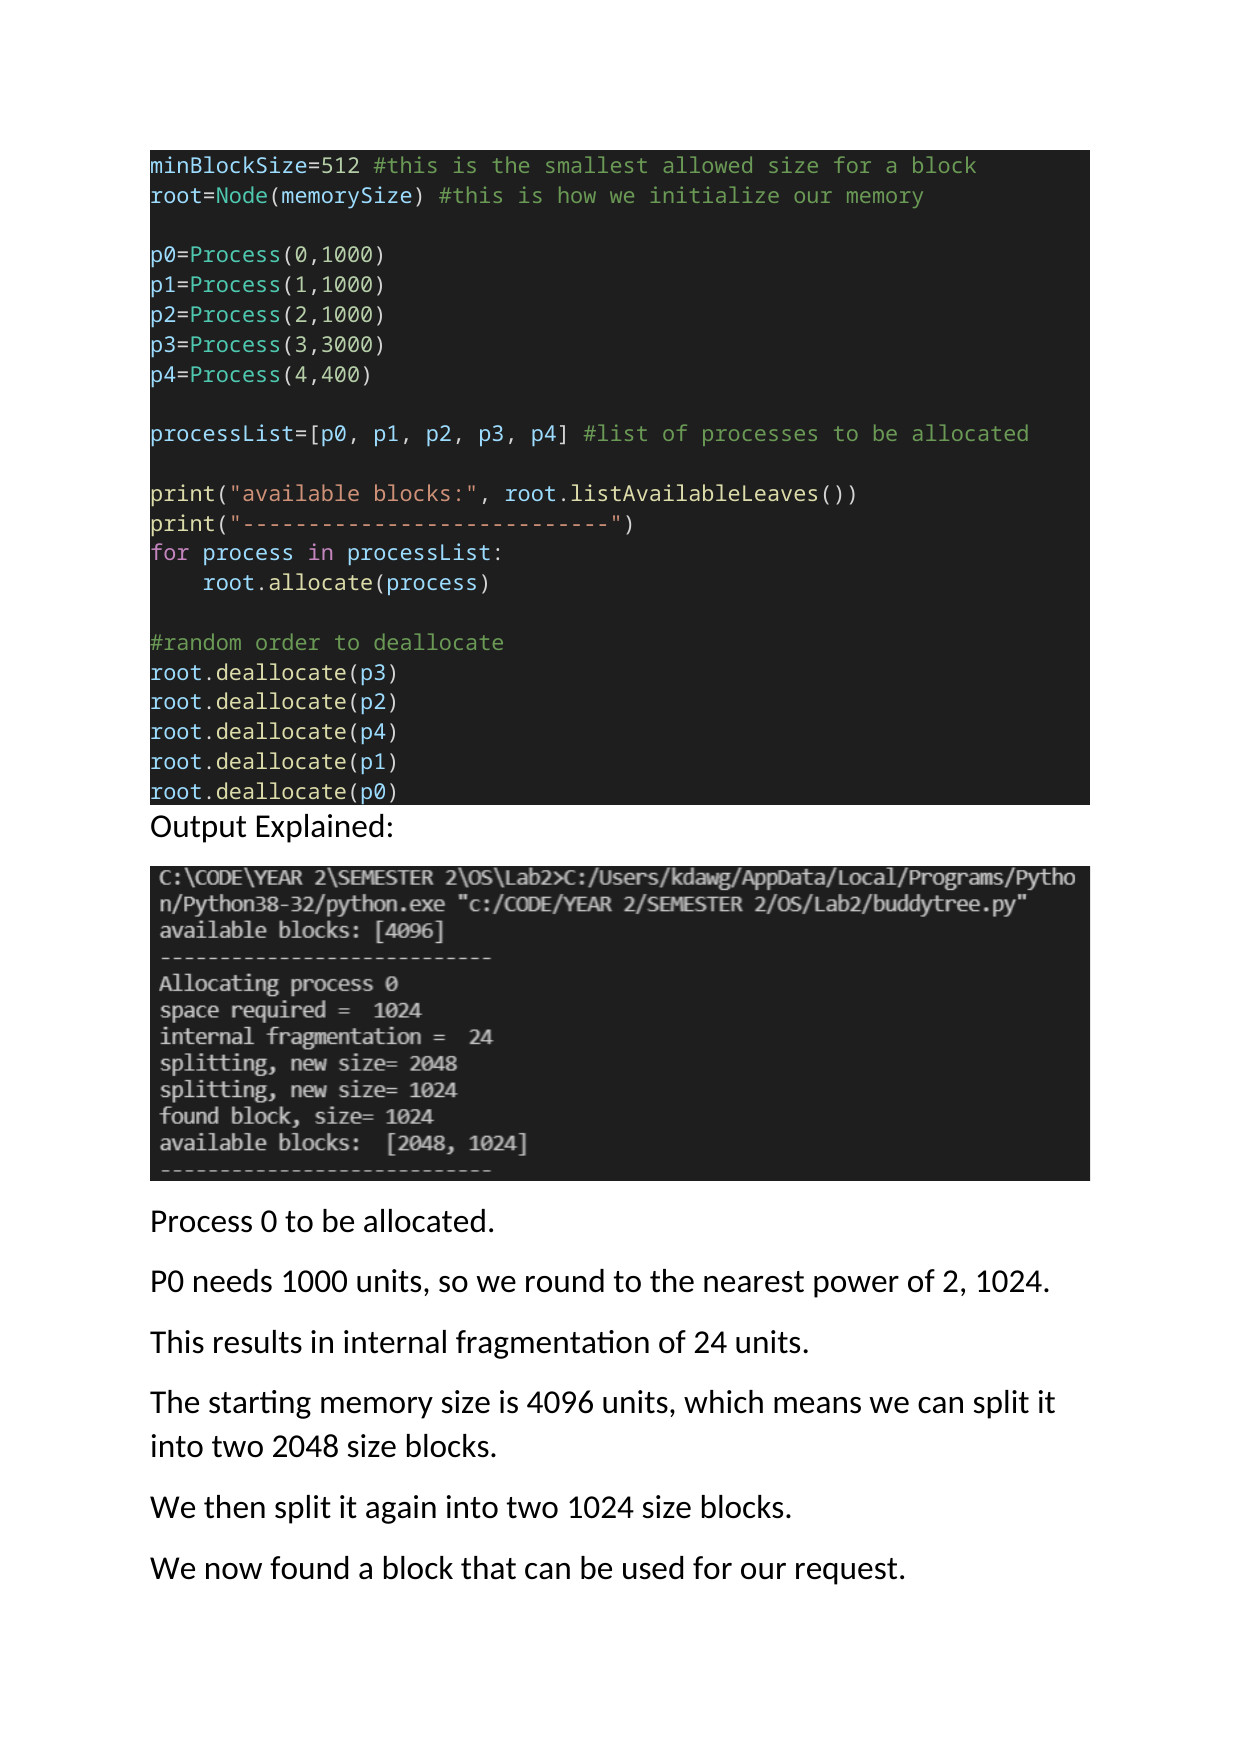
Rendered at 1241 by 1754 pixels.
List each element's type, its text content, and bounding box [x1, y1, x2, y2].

text We then split it again into two 1024 size blocks. [150, 1486, 1090, 1527]
text root.deallocate(p3) [150, 656, 1090, 686]
text p4=Process(4,400) [150, 358, 1090, 388]
picture [150, 866, 1091, 1181]
text We now found a block that can be used for our request. [150, 1547, 1090, 1587]
text root.deallocate(p2) [150, 686, 1090, 716]
text This results in internal fragmentation of 24 units. [150, 1321, 1090, 1362]
text p0=Process(0,1000) [150, 239, 1090, 269]
text root=Node(memorySize) #this is how we initialize our memory [150, 180, 1090, 209]
text #random order to deallocate [150, 627, 1090, 656]
text root.deallocate(p0) [150, 776, 1090, 805]
text processList=[p0, p1, p2, p3, p4] #list of processes to be allocated [150, 418, 1090, 448]
text p2=Process(2,1000) [150, 299, 1090, 329]
text print("----------------------------") [150, 507, 1090, 537]
text print("available blocks:", root.listAvailableLeaves()) [150, 478, 1090, 507]
text root.deallocate(p1) [150, 746, 1090, 776]
text minBlockSize=512 #this is the smallest allowed size for a block [150, 150, 1090, 180]
text for process in processList: [150, 537, 1090, 567]
text root.deallocate(p4) [150, 716, 1090, 746]
text p1=Process(1,1000) [150, 269, 1090, 299]
text root.allocate(process) [150, 567, 1090, 597]
text P0 needs 1000 units, so we round to the nearest power of 2, 1024. [150, 1260, 1090, 1301]
text p3=Process(3,3000) [150, 329, 1090, 358]
text Process 0 to be allocated. [150, 1199, 1090, 1240]
text The starting memory size is 4096 units, which means we can split it into two 2048 size blocks. [150, 1381, 1090, 1466]
text Output Explained: [150, 805, 1090, 846]
